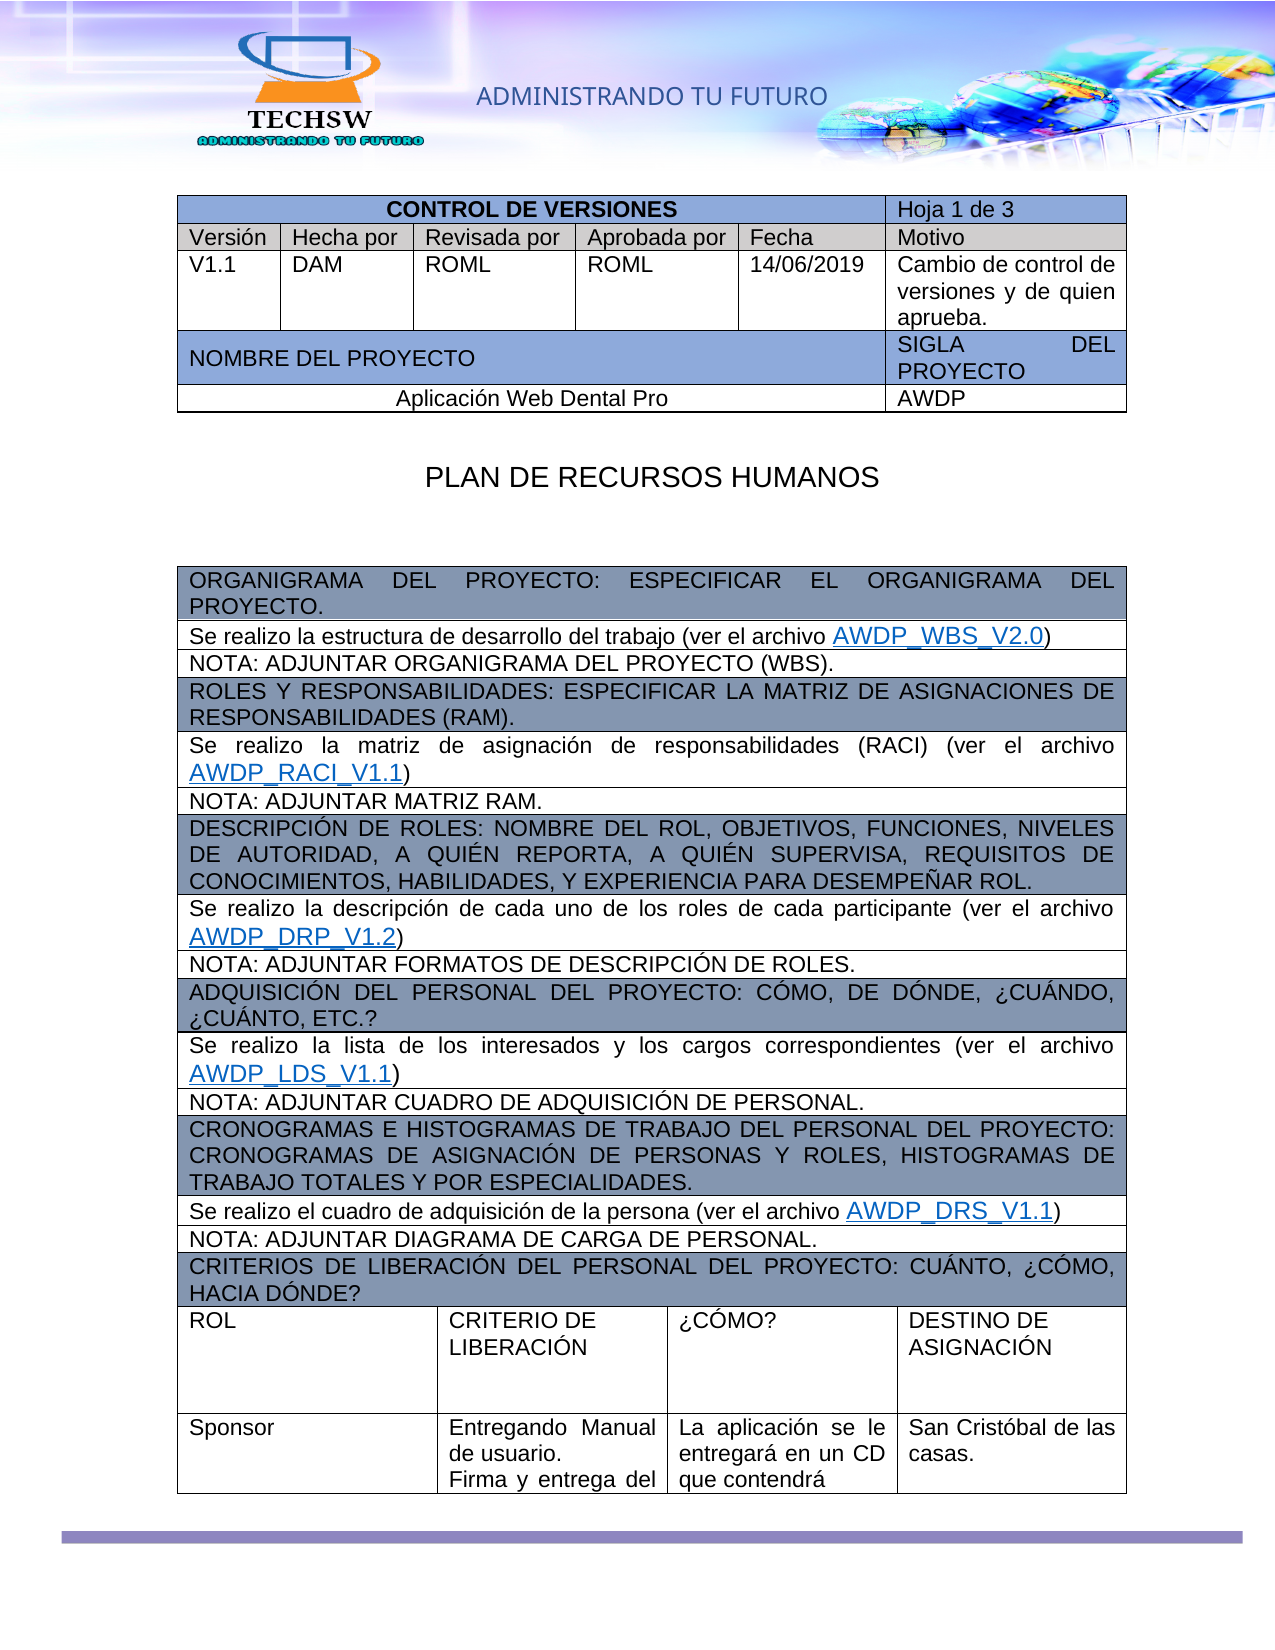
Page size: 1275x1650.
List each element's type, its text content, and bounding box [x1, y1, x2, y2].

table_cell ROML [414, 251, 575, 330]
table_cell Cambio de control de versiones y de quien aprueba. [886, 251, 1126, 330]
table_cell Aprobada por [576, 224, 738, 250]
table_cell Revisada por [414, 224, 575, 250]
table_cell NOTA: ADJUNTAR DIAGRAMA DE CARGA DE PERSONAL. [178, 1226, 1126, 1252]
table_header CONTROL DE VERSIONES [178, 196, 885, 223]
table_cell ROML [576, 251, 738, 330]
table_cell Se realizo la descripción de cada uno de los roles de cada participante (ver el archivo AWDP_DRP_V1.2) [178, 895, 1126, 950]
table_cell NOTA: ADJUNTAR ORGANIGRAMA DEL PROYECTO (WBS). [178, 650, 1126, 677]
table_cell Hecha por [281, 224, 413, 250]
table_cell Se realizo el cuadro de adquisición de la persona (ver el archivo AWDP_DRS_V1.1) [178, 1196, 1126, 1225]
table_cell Fecha [739, 224, 885, 250]
picture [0, 1, 1275, 171]
table_cell ¿CÓMO? [668, 1307, 897, 1412]
table_cell NOTA: ADJUNTAR CUADRO DE ADQUISICIÓN DE PERSONAL. [178, 1089, 1126, 1115]
table_cell NOTA: ADJUNTAR MATRIZ RAM. [178, 788, 1126, 814]
table_cell SIGLA DEL PROYECTO [886, 331, 1126, 384]
table_cell Motivo [886, 224, 1126, 250]
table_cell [668, 1414, 897, 1493]
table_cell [438, 1414, 667, 1493]
table_cell AWDP [886, 385, 1126, 411]
table_cell NOMBRE DEL PROYECTO [178, 331, 885, 384]
table_cell Aplicación Web Dental Pro [178, 385, 885, 411]
table_cell ADQUISICIÓN DEL PERSONAL DEL PROYECTO: CÓMO, DE DÓNDE, ¿CUÁNDO, ¿CUÁNTO, ETC.? [178, 979, 1126, 1031]
table_header Hoja 1 de 3 [886, 196, 1126, 223]
table_cell V1.1 [178, 251, 280, 330]
table_cell DESTINO DE ASIGNACIÓN [898, 1307, 1126, 1412]
table_cell Se realizo la estructura de desarrollo del trabajo (ver el archivo AWDP_WBS_V2.0) [178, 621, 1126, 649]
table_cell ROLES Y RESPONSABILIDADES: ESPECIFICAR LA MATRIZ DE ASIGNACIONES DE RESPONSABILIDADES (RAM). [178, 678, 1126, 731]
table_cell NOTA: ADJUNTAR FORMATOS DE DESCRIPCIÓN DE ROLES. [178, 951, 1126, 978]
table_cell Se realizo la lista de los interesados y los cargos correspondientes (ver el archivo AWDP_LDS_V1.1) [178, 1033, 1126, 1088]
table_cell CRITERIO DE LIBERACIÓN [438, 1307, 667, 1412]
table_cell 14/06/2019 [739, 251, 885, 330]
table_cell Se realizo la matriz de asignación de responsabilidades (RACI) (ver el archivo AWDP_RACI_V1.1) [178, 732, 1126, 787]
picture [61, 1531, 1243, 1545]
table_header ORGANIGRAMA DEL PROYECTO: ESPECIFICAR EL ORGANIGRAMA DEL PROYECTO. [178, 567, 1126, 619]
table_cell ROL [178, 1307, 437, 1412]
table_cell DESCRIPCIÓN DE ROLES: NOMBRE DEL ROL, OBJETIVOS, FUNCIONES, NIVELES DE AUTORIDAD, A QUIÉN REPORTA, A QUIÉN SUPERVISA, REQUISITOS DE CONOCIMIENTOS, HABILIDADES, Y EXPERIENCIA PARA DESEMPEÑAR ROL. [178, 815, 1126, 894]
table_cell Sponsor [178, 1414, 437, 1493]
table_cell DAM [281, 251, 413, 330]
text PLAN DE RECURSOS HUMANOS [177, 460, 1127, 494]
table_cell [898, 1414, 1126, 1493]
table_cell CRITERIOS DE LIBERACIÓN DEL PERSONAL DEL PROYECTO: CUÁNTO, ¿CÓMO, HACIA DÓNDE? [178, 1253, 1126, 1306]
table_cell Versión [178, 224, 280, 250]
table_cell CRONOGRAMAS E HISTOGRAMAS DE TRABAJO DEL PERSONAL DEL PROYECTO: CRONOGRAMAS DE ASIGNACIÓN DE PERSONAS Y ROLES, HISTOGRAMAS DE TRABAJO TOTALES Y POR ESPECIALIDADES. [178, 1116, 1126, 1195]
